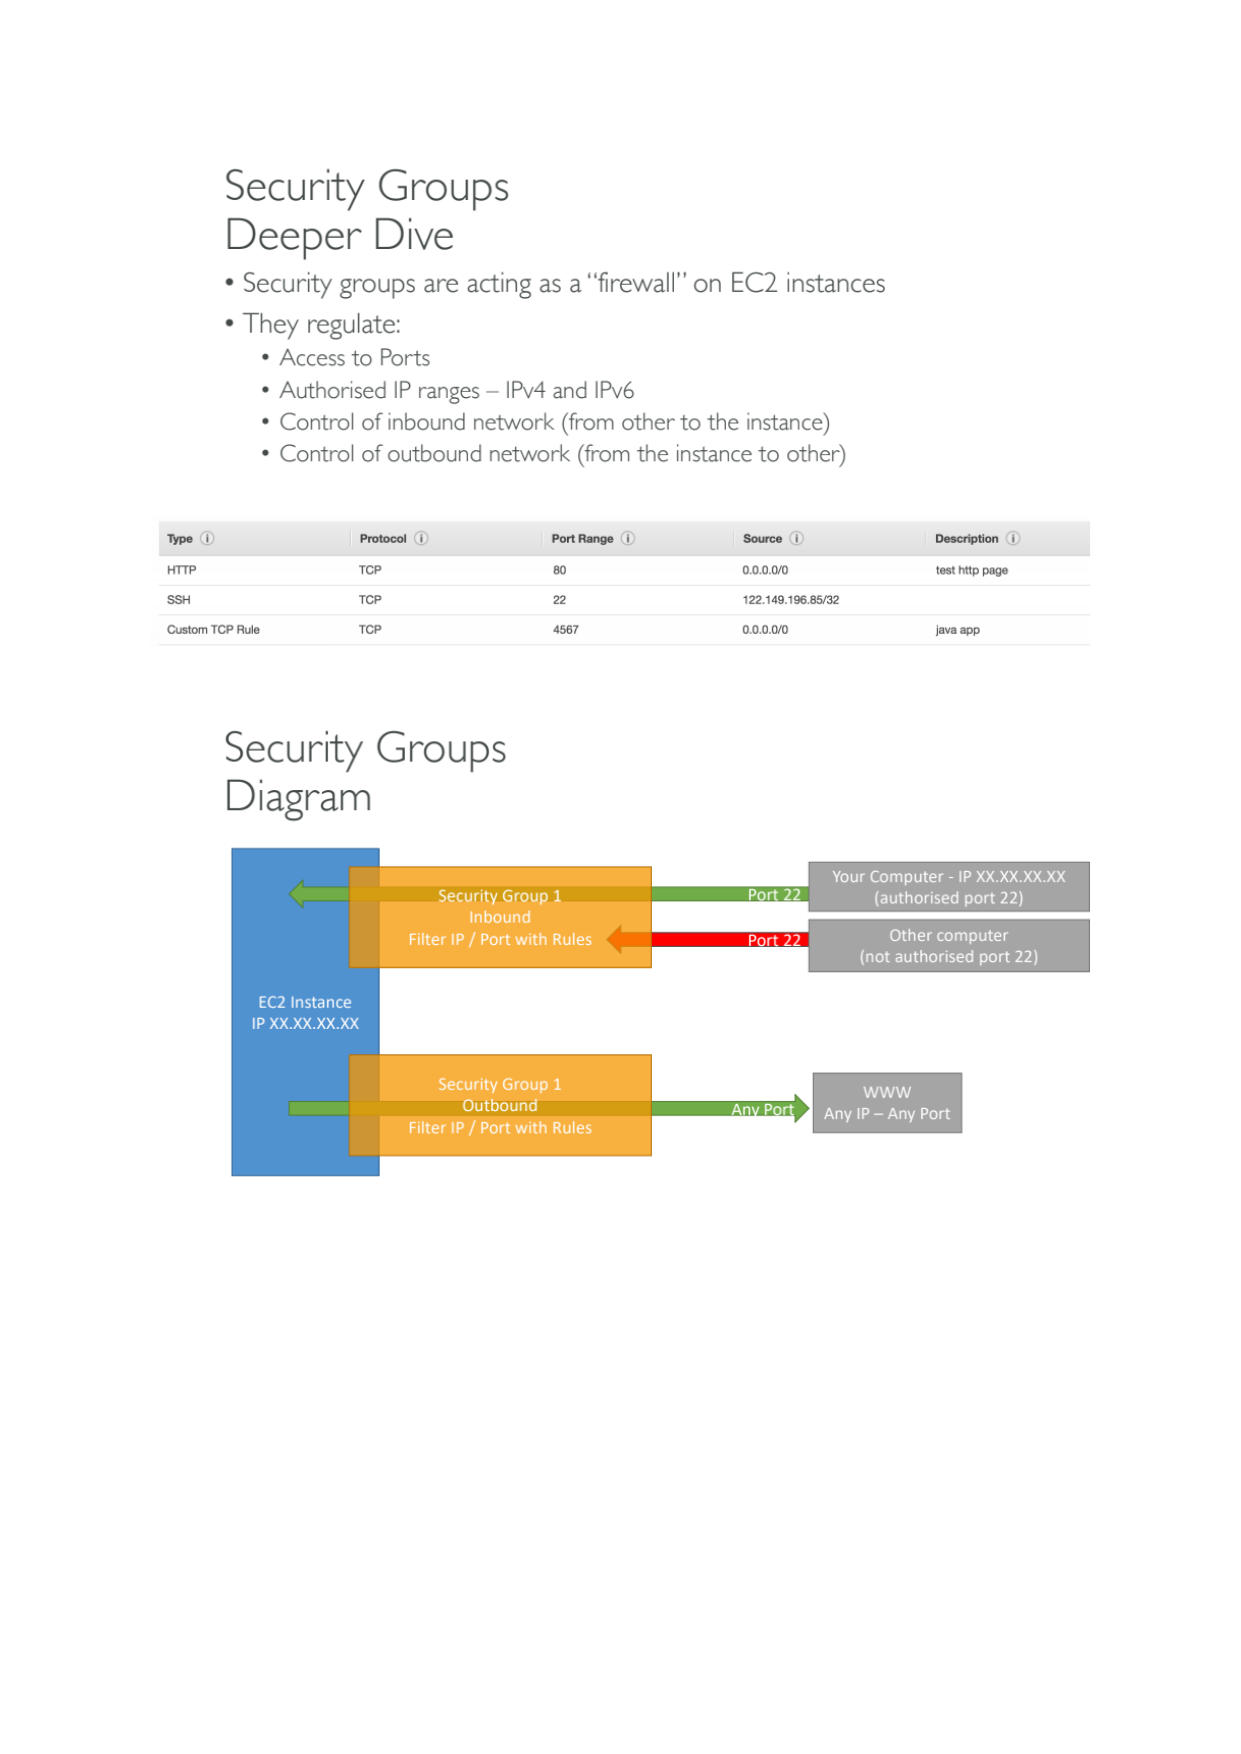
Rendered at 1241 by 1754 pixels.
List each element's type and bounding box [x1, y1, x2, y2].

picture [150, 150, 1091, 646]
picture [150, 711, 1091, 1185]
